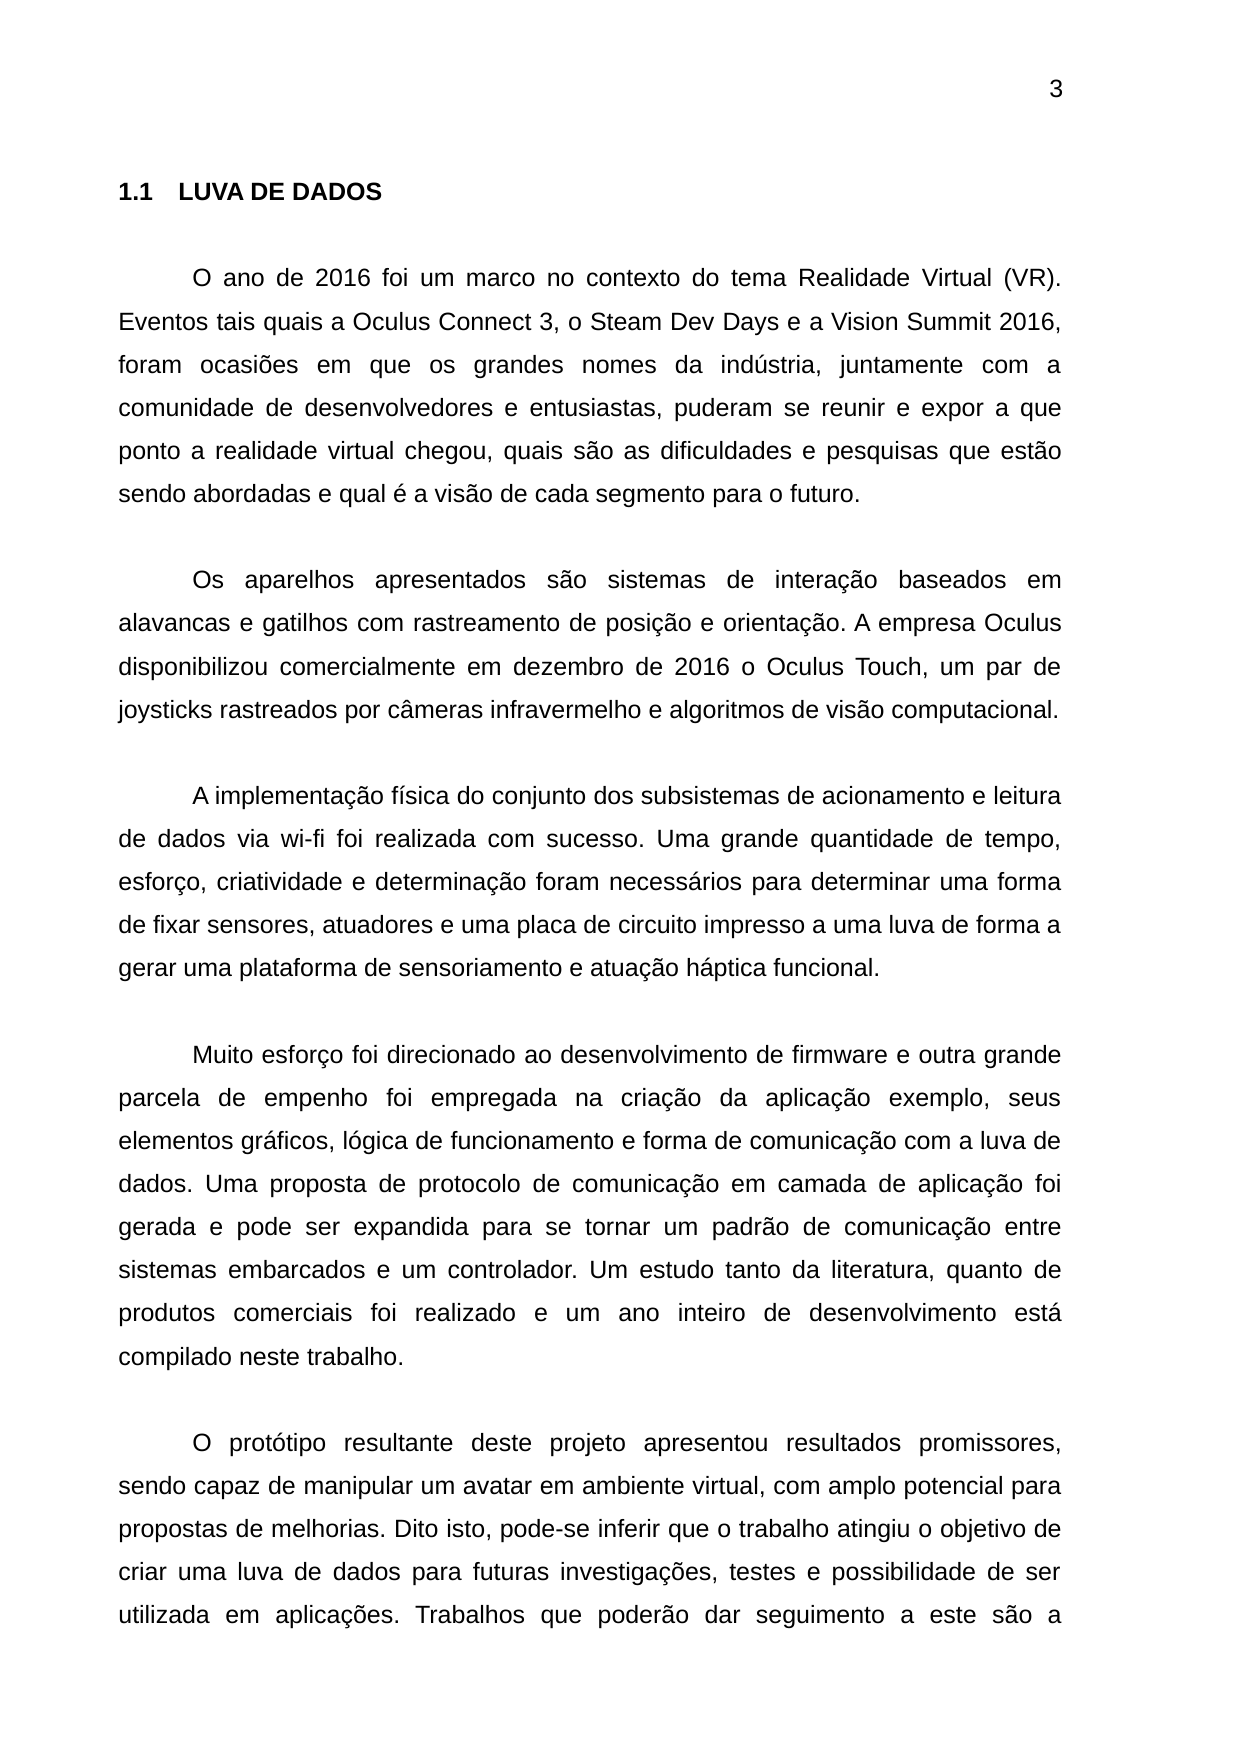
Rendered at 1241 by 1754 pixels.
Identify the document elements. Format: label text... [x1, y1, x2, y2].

text Os aparelhos apresentados são sistemas de interação baseados em alavancas e gatilhos com rastreamento de posição e orientação. A empresa Oculus disponibilizou comercialmente em dezembro de 2016 o Oculus Touch, um par de joysticks rastreados por câmeras infravermelho e algoritmos de visão computacional. [118, 565, 1063, 723]
text O ano de 2016 foi um marco no contexto do tema Realidade Virtual (VR). Eventos tais quais a Oculus Connect 3, o Steam Dev Days e a Vision Summit 2016, foram ocasiões em que os grandes nomes da indústria, juntamente com a comunidade de desenvolvedores e entusiastas, puderam se reunir e expor a que ponto a realidade virtual chegou, quais são as dificuldades e pesquisas que estão sendo abordadas e qual é a visão de cada segmento para o futuro. [118, 263, 1063, 508]
text A implementação física do conjunto dos subsistemas de acionamento e leitura de dados via wi-fi foi realizada com sucesso. Uma grande quantidade de tempo, esforço, criatividade e determinação foram necessários para determinar uma forma de fixar sensores, atuadores e uma placa de circuito impresso a uma luva de forma a gerar uma plataforma de sensoriamento e atuação háptica funcional. [118, 781, 1063, 982]
subtitle LUVA DE DADOS [118, 177, 1063, 206]
text Muito esforço foi direcionado ao desenvolvimento de firmware e outra grande parcela de empenho foi empregada na criação da aplicação exemplo, seus elementos gráficos, lógica de funcionamento e forma de comunicação com a luva de dados. Uma proposta de protocolo de comunicação em camada de aplicação foi gerada e pode ser expandida para se tornar um padrão de comunicação entre sistemas embarcados e um controlador. Um estudo tanto da literatura, quanto de produtos comerciais foi realizado e um ano inteiro de desenvolvimento está compilado neste trabalho. [118, 1040, 1063, 1370]
